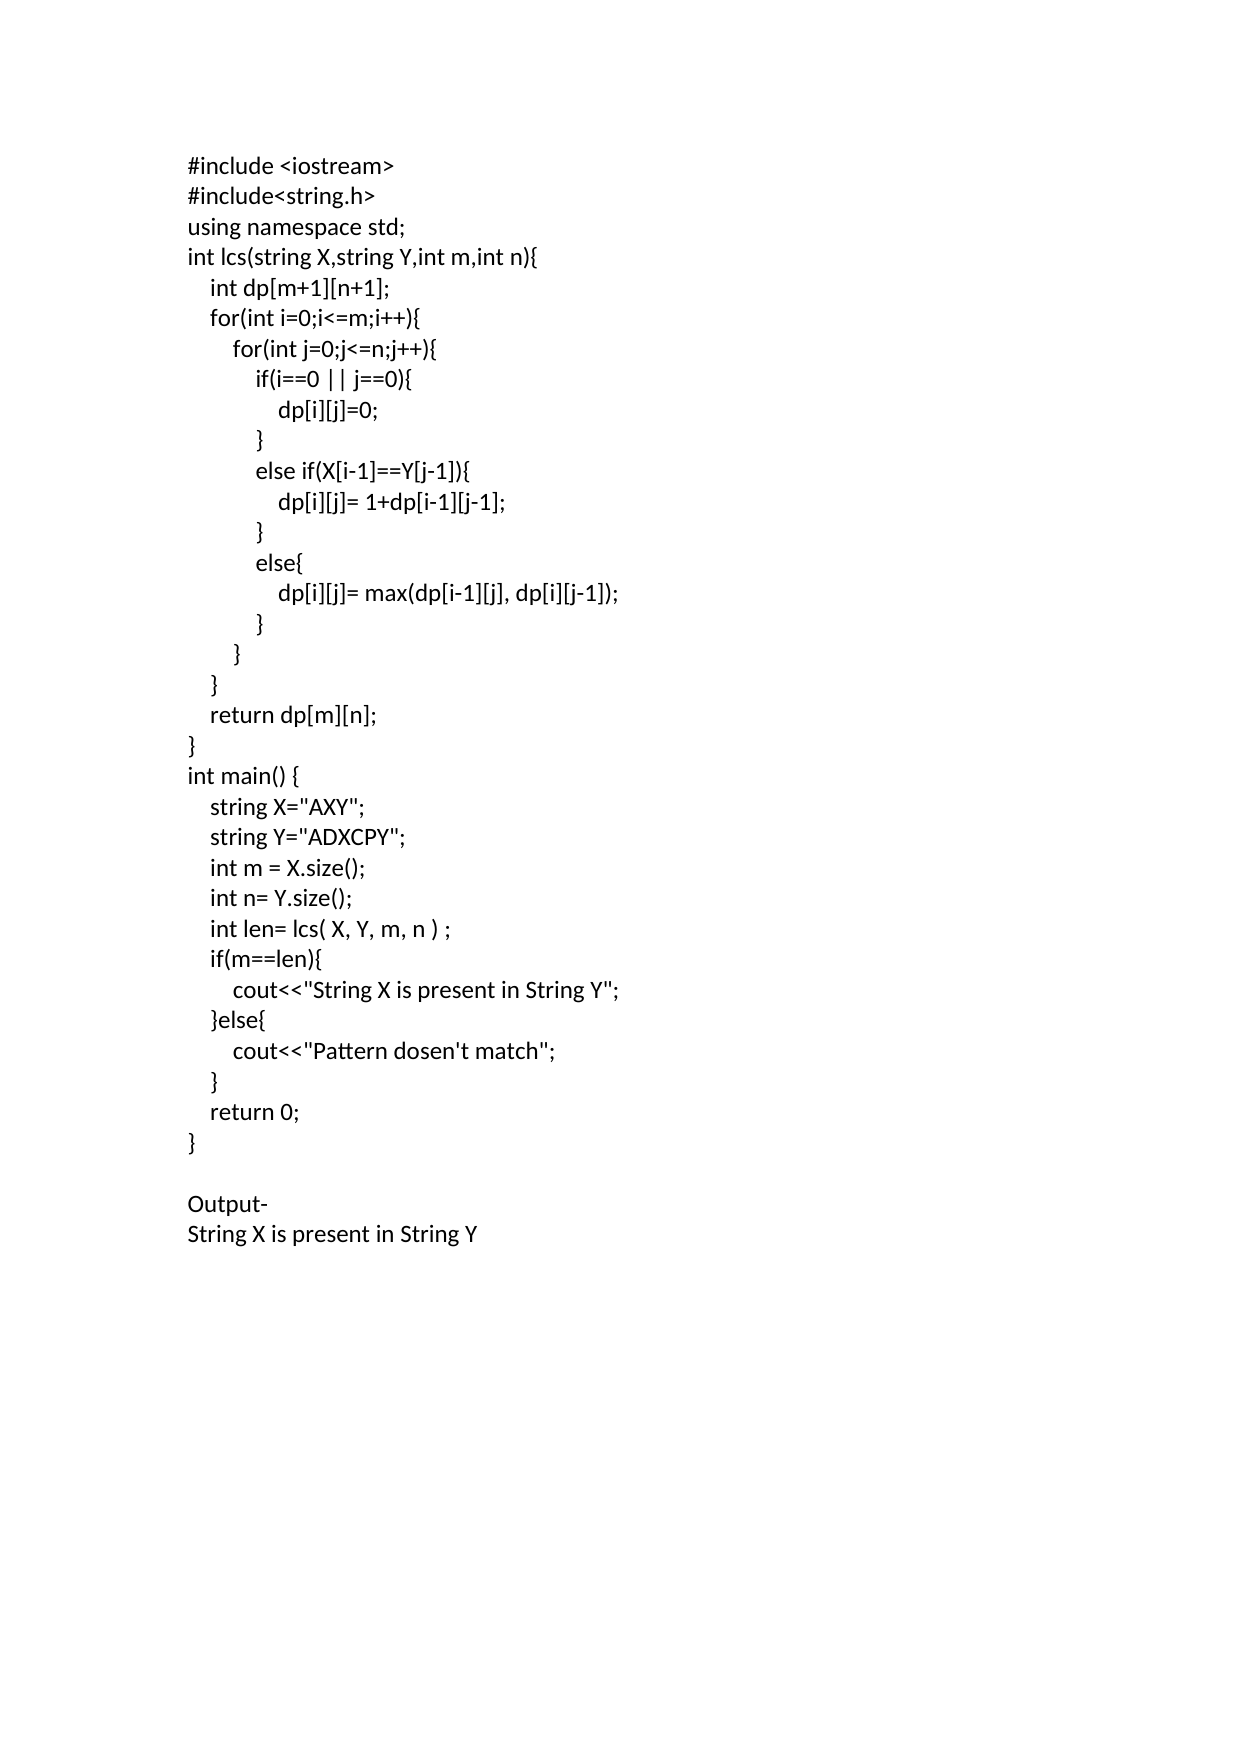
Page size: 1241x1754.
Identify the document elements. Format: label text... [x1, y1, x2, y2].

text string Y="ADXCPY"; [187, 821, 1053, 852]
text for(int i=0;i<=m;i++){ [187, 303, 1053, 333]
text dp[i][j]= 1+dp[i-1][j-1]; [187, 486, 1053, 516]
text int m = X.size(); [187, 852, 1053, 882]
text } [187, 1127, 1053, 1157]
text } [187, 669, 1053, 699]
text } [187, 638, 1053, 669]
text if(m==len){ [187, 943, 1053, 974]
text using namespace std; [187, 211, 1053, 242]
text #include <iostream> [187, 150, 1053, 181]
text } [187, 1066, 1053, 1096]
text String X is present in String Y [187, 1218, 1053, 1249]
text for(int j=0;j<=n;j++){ [187, 333, 1053, 364]
text #include<string.h> [187, 181, 1053, 211]
text Output- [187, 1188, 1053, 1218]
text int len= lcs( X, Y, m, n ) ; [187, 913, 1053, 943]
text if(i==0 || j==0){ [187, 364, 1053, 394]
text else if(X[i-1]==Y[j-1]){ [187, 455, 1053, 486]
text return 0; [187, 1096, 1053, 1127]
text cout<<"Pattern dosen't match"; [187, 1035, 1053, 1066]
text else{ [187, 547, 1053, 577]
text } [187, 730, 1053, 760]
text } [187, 516, 1053, 547]
text dp[i][j]=0; [187, 394, 1053, 425]
text } [187, 425, 1053, 455]
text return dp[m][n]; [187, 699, 1053, 730]
text int n= Y.size(); [187, 882, 1053, 913]
text }else{ [187, 1004, 1053, 1035]
text dp[i][j]= max(dp[i-1][j], dp[i][j-1]); [187, 577, 1053, 608]
text string X="AXY"; [187, 791, 1053, 821]
text cout<<"String X is present in String Y"; [187, 974, 1053, 1004]
text int lcs(string X,string Y,int m,int n){ [187, 242, 1053, 272]
text } [187, 608, 1053, 638]
text int dp[m+1][n+1]; [187, 272, 1053, 303]
text int main() { [187, 760, 1053, 791]
